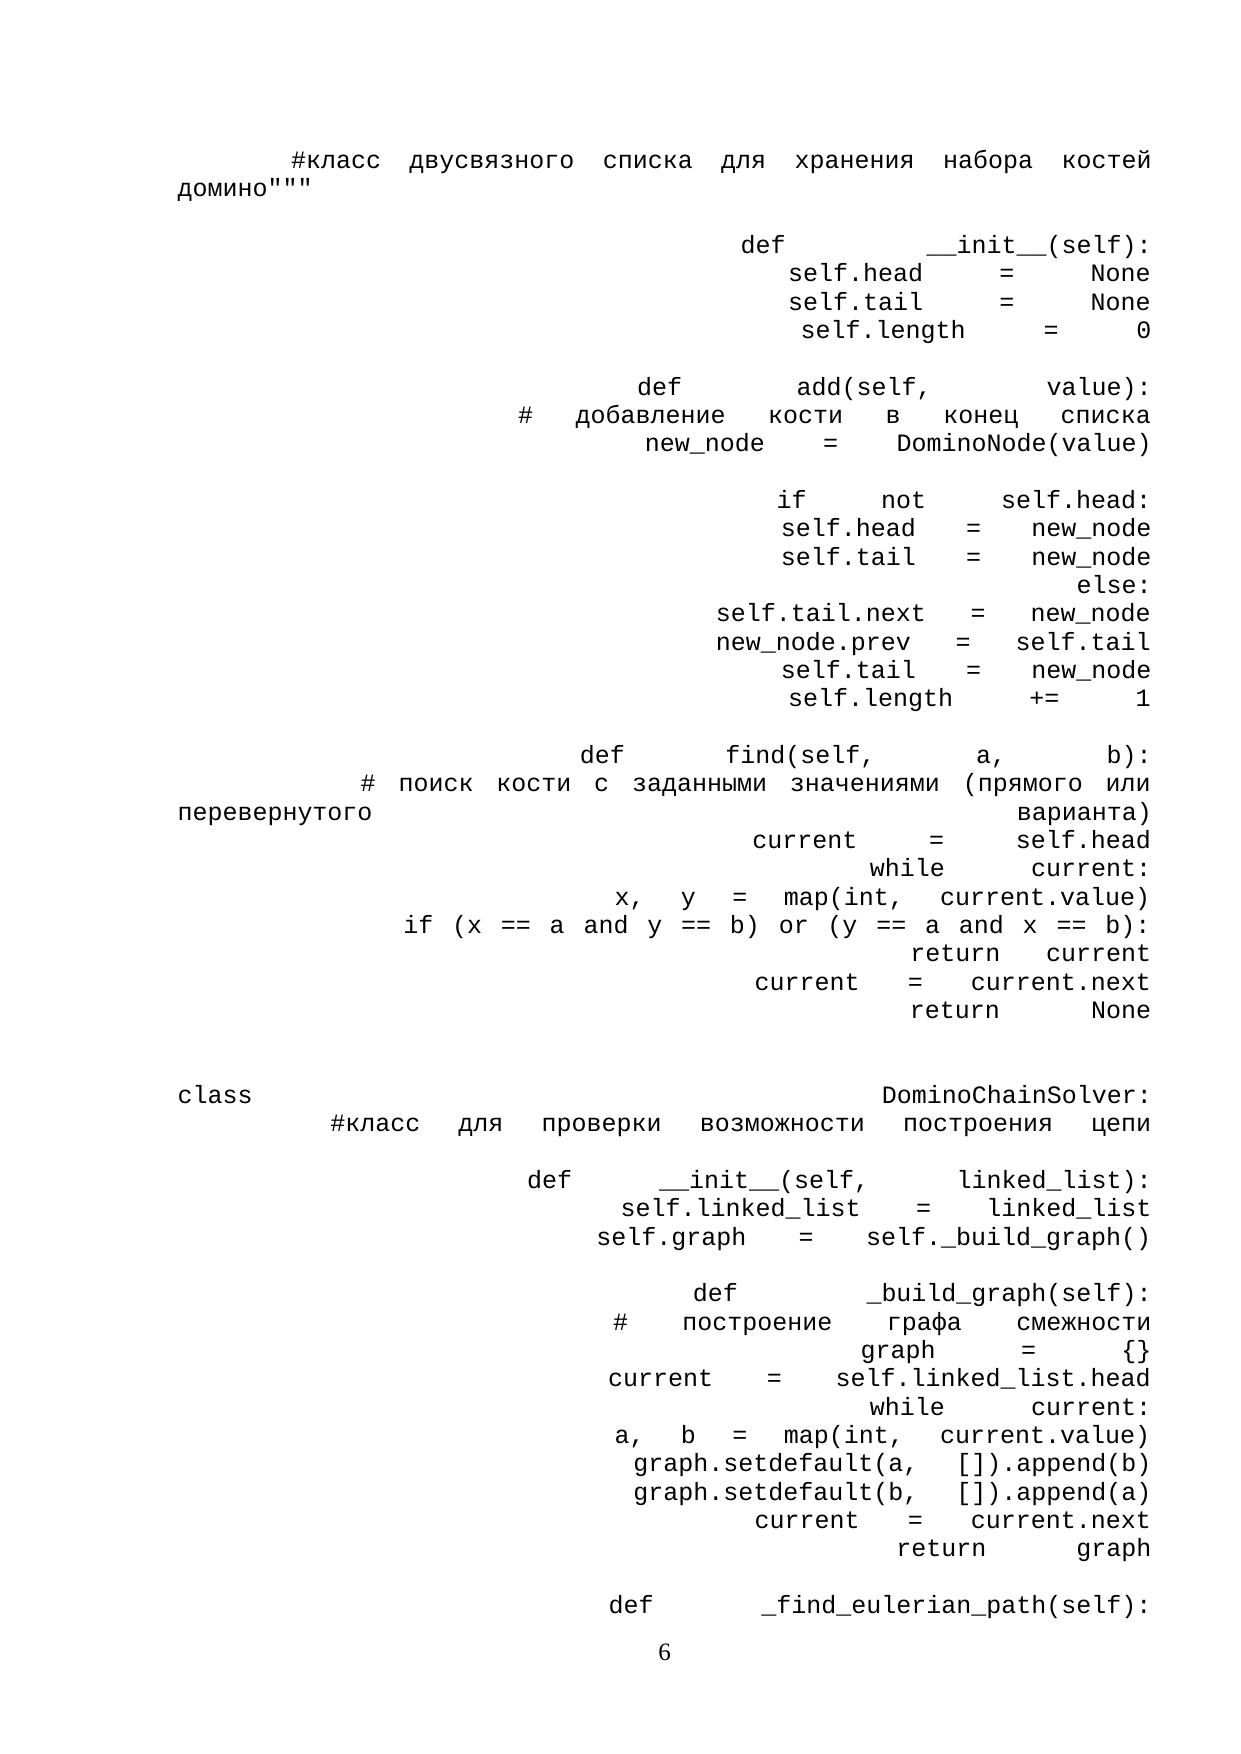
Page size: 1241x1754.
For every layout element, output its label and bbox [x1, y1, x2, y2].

text [177, 148, 1152, 1621]
